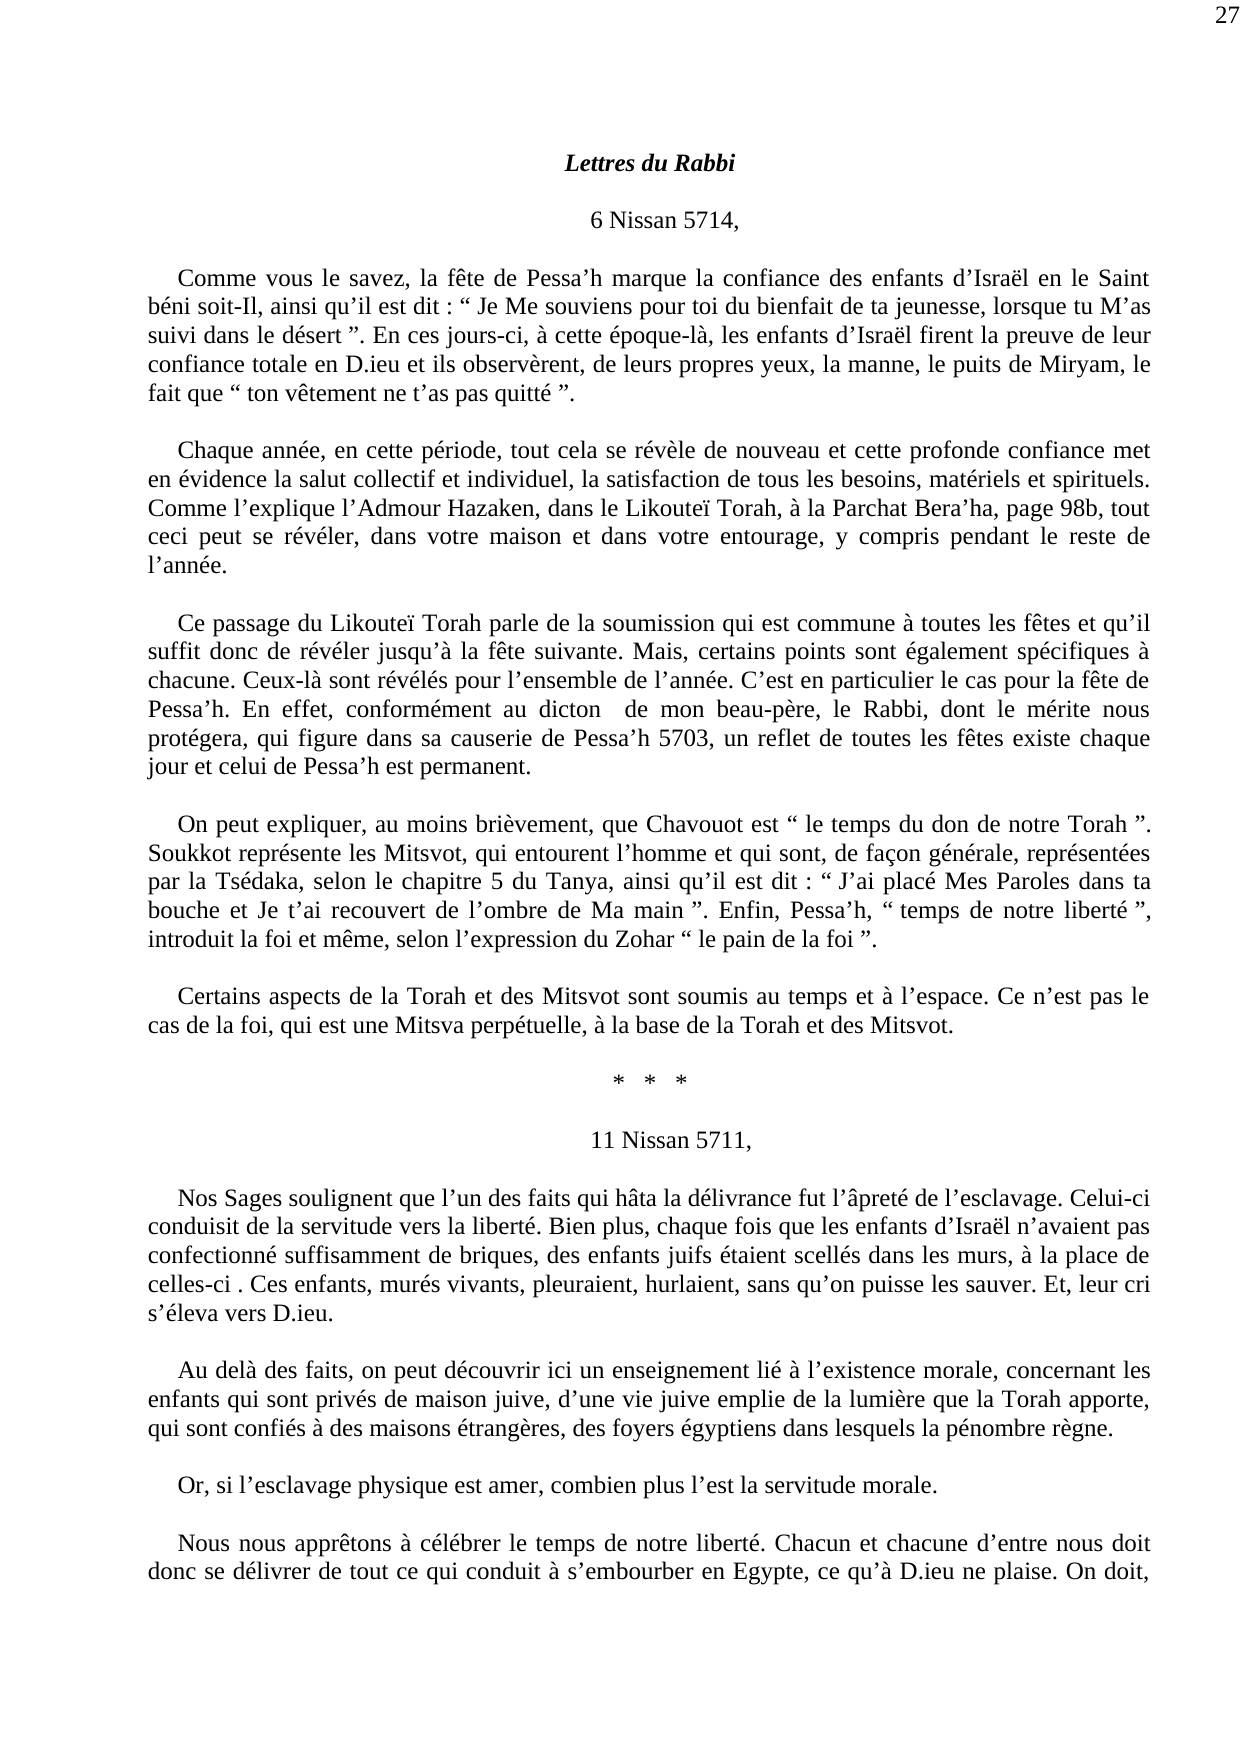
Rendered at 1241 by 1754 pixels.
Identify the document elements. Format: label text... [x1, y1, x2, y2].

text Chaque année, en cette période, tout cela se révèle de nouveau et cette profonde confiance met en évidence la salut collectif et individuel, la satisfaction de tous les besoins, matériels et spirituels. Comme l’explique l’Admour Hazaken, dans le Likouteï Torah, à la Parchat Bera’ha, page 98b, tout ceci peut se révéler, dans votre maison et dans votre entourage, y compris pendant le reste de l’année. [148, 435, 1152, 579]
text Au delà des faits, on peut découvrir ici un enseignement lié à l’existence morale, concernant les enfants qui sont privés de maison juive, d’une vie juive emplie de la lumière que la Torah apporte, qui sont confiés à des maisons étrangères, des foyers égyptiens dans lesquels la pénombre règne. [148, 1355, 1152, 1441]
text Or, si l’esclavage physique est amer, combien plus l’est la servitude morale. [148, 1470, 1152, 1499]
text * * * [148, 1068, 1152, 1096]
text Certains aspects de la Torah et des Mitsvot sont soumis au temps et à l’espace. Ce n’est pas le cas de la foi, qui est une Mitsva perpétuelle, à la base de la Torah et des Mitsvot. [148, 981, 1152, 1039]
text 11 Nissan 5711, [148, 1125, 1152, 1154]
text Comme vous le savez, la fête de Pessa’h marque la confiance des enfants d’Israël en le Saint béni soit-Il, ainsi qu’il est dit : “ Je Me souviens pour toi du bienfait de ta jeunesse, lorsque tu M’as suivi dans le désert ”. En ces jours-ci, à cette époque-là, les enfants d’Israël firent la preuve de leur confiance totale en D.ieu et ils observèrent, de leurs propres yeux, la manne, le puits de Miryam, le fait que “ ton vêtement ne t’as pas quitté ”. [148, 263, 1152, 406]
text Nos Sages soulignent que l’un des faits qui hâta la délivrance fut l’âpreté de l’esclavage. Celui-ci conduisit de la servitude vers la liberté. Bien plus, chaque fois que les enfants d’Israël n’avaient pas confectionné suffisamment de briques, des enfants juifs étaient scellés dans les murs, à la place de celles-ci . Ces enfants, murés vivants, pleuraient, hurlaient, sans qu’on puisse les sauver. Et, leur cri s’éleva vers D.ieu. [148, 1183, 1152, 1326]
text 6 Nissan 5714, [148, 205, 1152, 234]
text On peut expliquer, au moins brièvement, que Chavouot est “ le temps du don de notre Torah ”. Soukkot représente les Mitsvot, qui entourent l’homme et qui sont, de façon générale, représentées par la Tsédaka, selon le chapitre 5 du Tanya, ainsi qu’il est dit : “ J’ai placé Mes Paroles dans ta bouche et Je t’ai recouvert de l’ombre de Ma main ”. Enfin, Pessa’h, “ temps de notre liberté ”, introduit la foi et même, selon l’expression du Zohar “ le pain de la foi ”. [148, 809, 1152, 953]
text Lettres du Rabbi [148, 148, 1152, 176]
text Ce passage du Likouteï Torah parle de la soumission qui est commune à toutes les fêtes et qu’il suffit donc de révéler jusqu’à la fête suivante. Mais, certains points sont également spécifiques à chacune. Ceux-là sont révélés pour l’ensemble de l’année. C’est en particulier le cas pour la fête de Pessa’h. En effet, conformément au dicton de mon beau-père, le Rabbi, dont le mérite nous protégera, qui figure dans sa causerie de Pessa’h 5703, un reflet de toutes les fêtes existe chaque jour et celui de Pessa’h est permanent. [148, 608, 1152, 780]
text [148, 1528, 1152, 1585]
